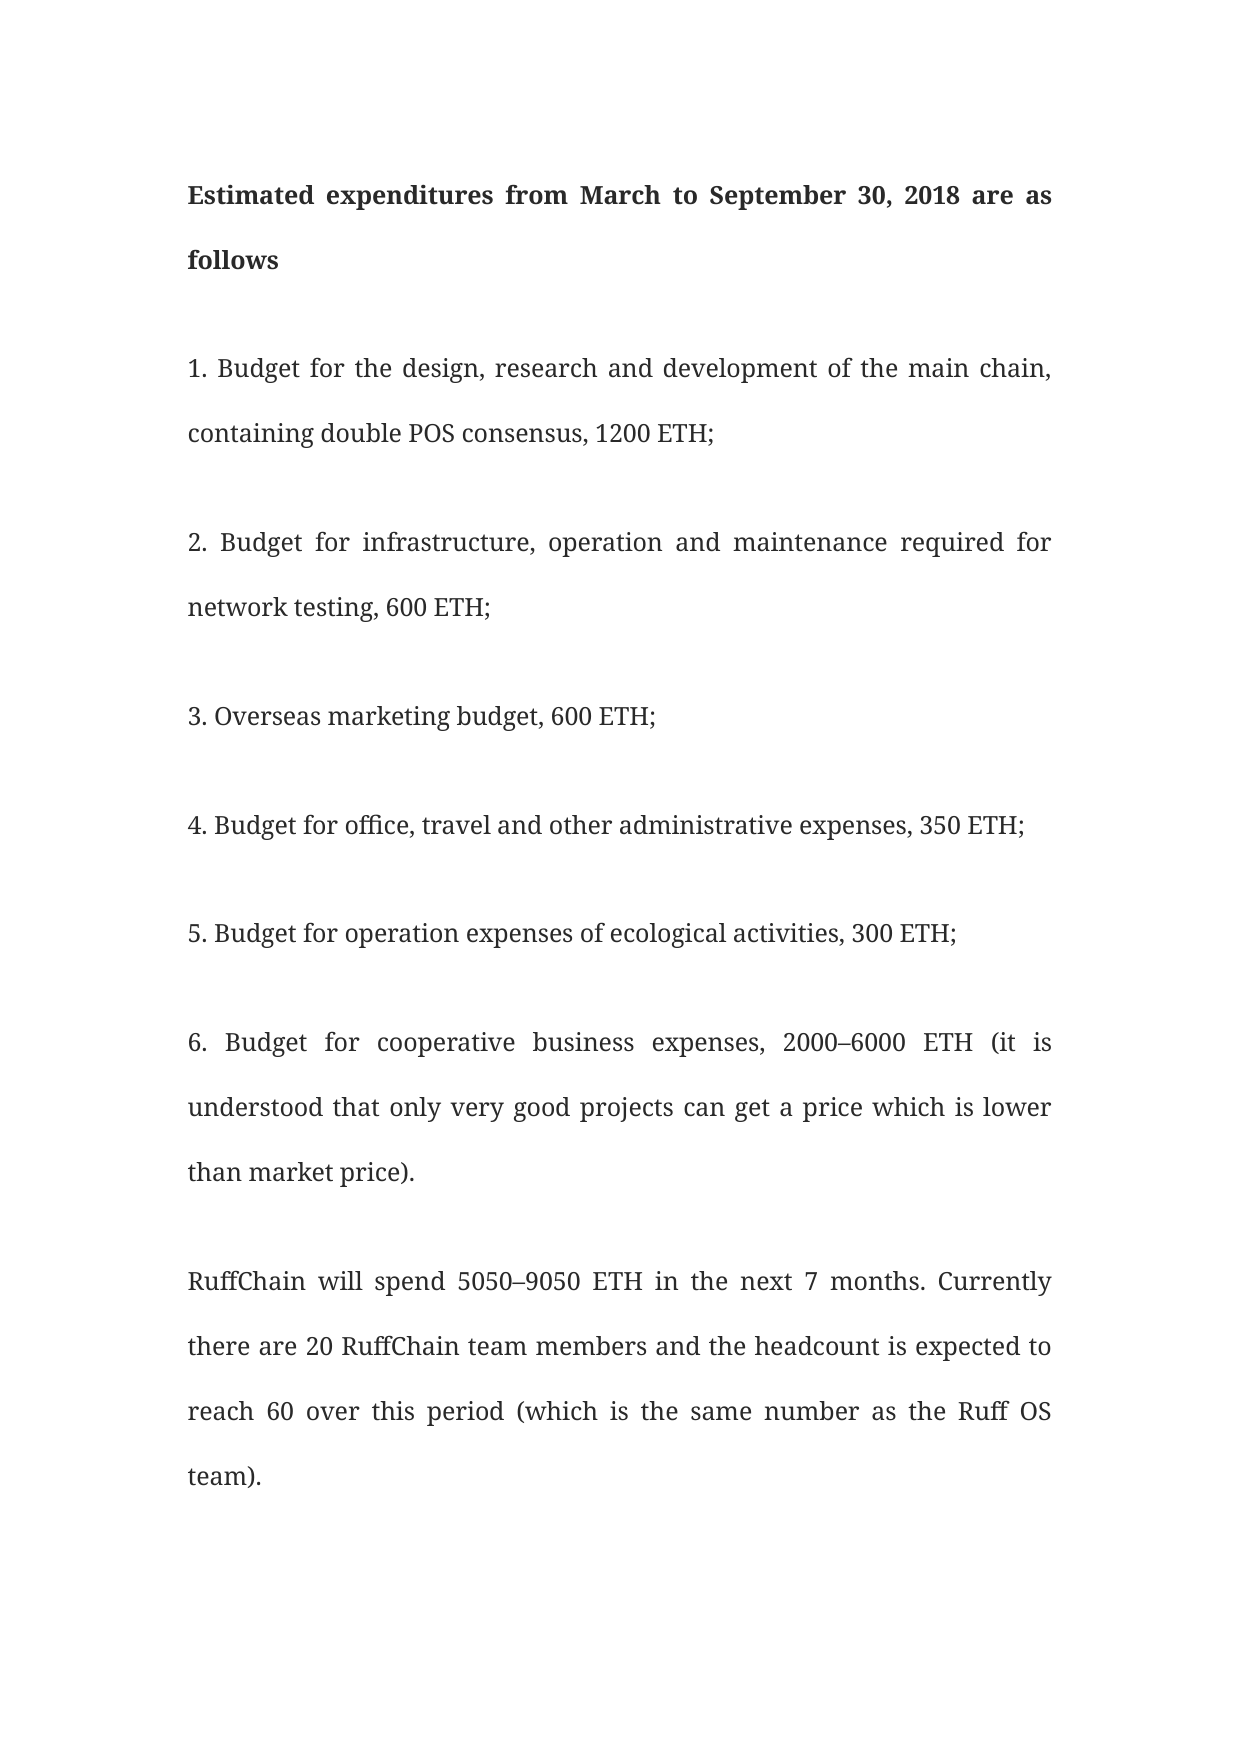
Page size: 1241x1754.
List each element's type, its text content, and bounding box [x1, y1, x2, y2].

text RuffChain will spend 5050–9050 ETH in the next 7 months. Currently there are 20 RuffChain team members and the headcount is expected to reach 60 over this period (which is the same number as the Ruff OS team). [187, 1343, 1053, 1508]
text 2. Budget for infrastructure, operation and maintenance required for network testing, 600 ETH; [187, 509, 1053, 639]
text 3. Overseas marketing budget, 600 ETH; [187, 683, 1053, 748]
text 1. Budget for the design, research and development of the main chain, containing double POS consensus, 1200 ETH; [187, 336, 1053, 466]
text 6. Budget for cooperative business expenses, 2000–6000 ETH (it is understood that only very good projects can get a price which is lower than market price). [187, 1009, 1053, 1204]
text RuffChain will spend 5050–9050 ETH in the next 7 months. Currently there are 20 RuffChain team members and the headcount is expected to reach 60 over this period (which is the same number as the Ruff OS team). [187, 1248, 1053, 1342]
text 4. Budget for office, travel and other administrative expenses, 350 ETH; [187, 792, 1053, 857]
text Estimated expenditures from March to September 30, 2018 are as follows [187, 162, 1053, 292]
text 5. Budget for operation expenses of ecological activities, 300 ETH; [187, 901, 1053, 966]
